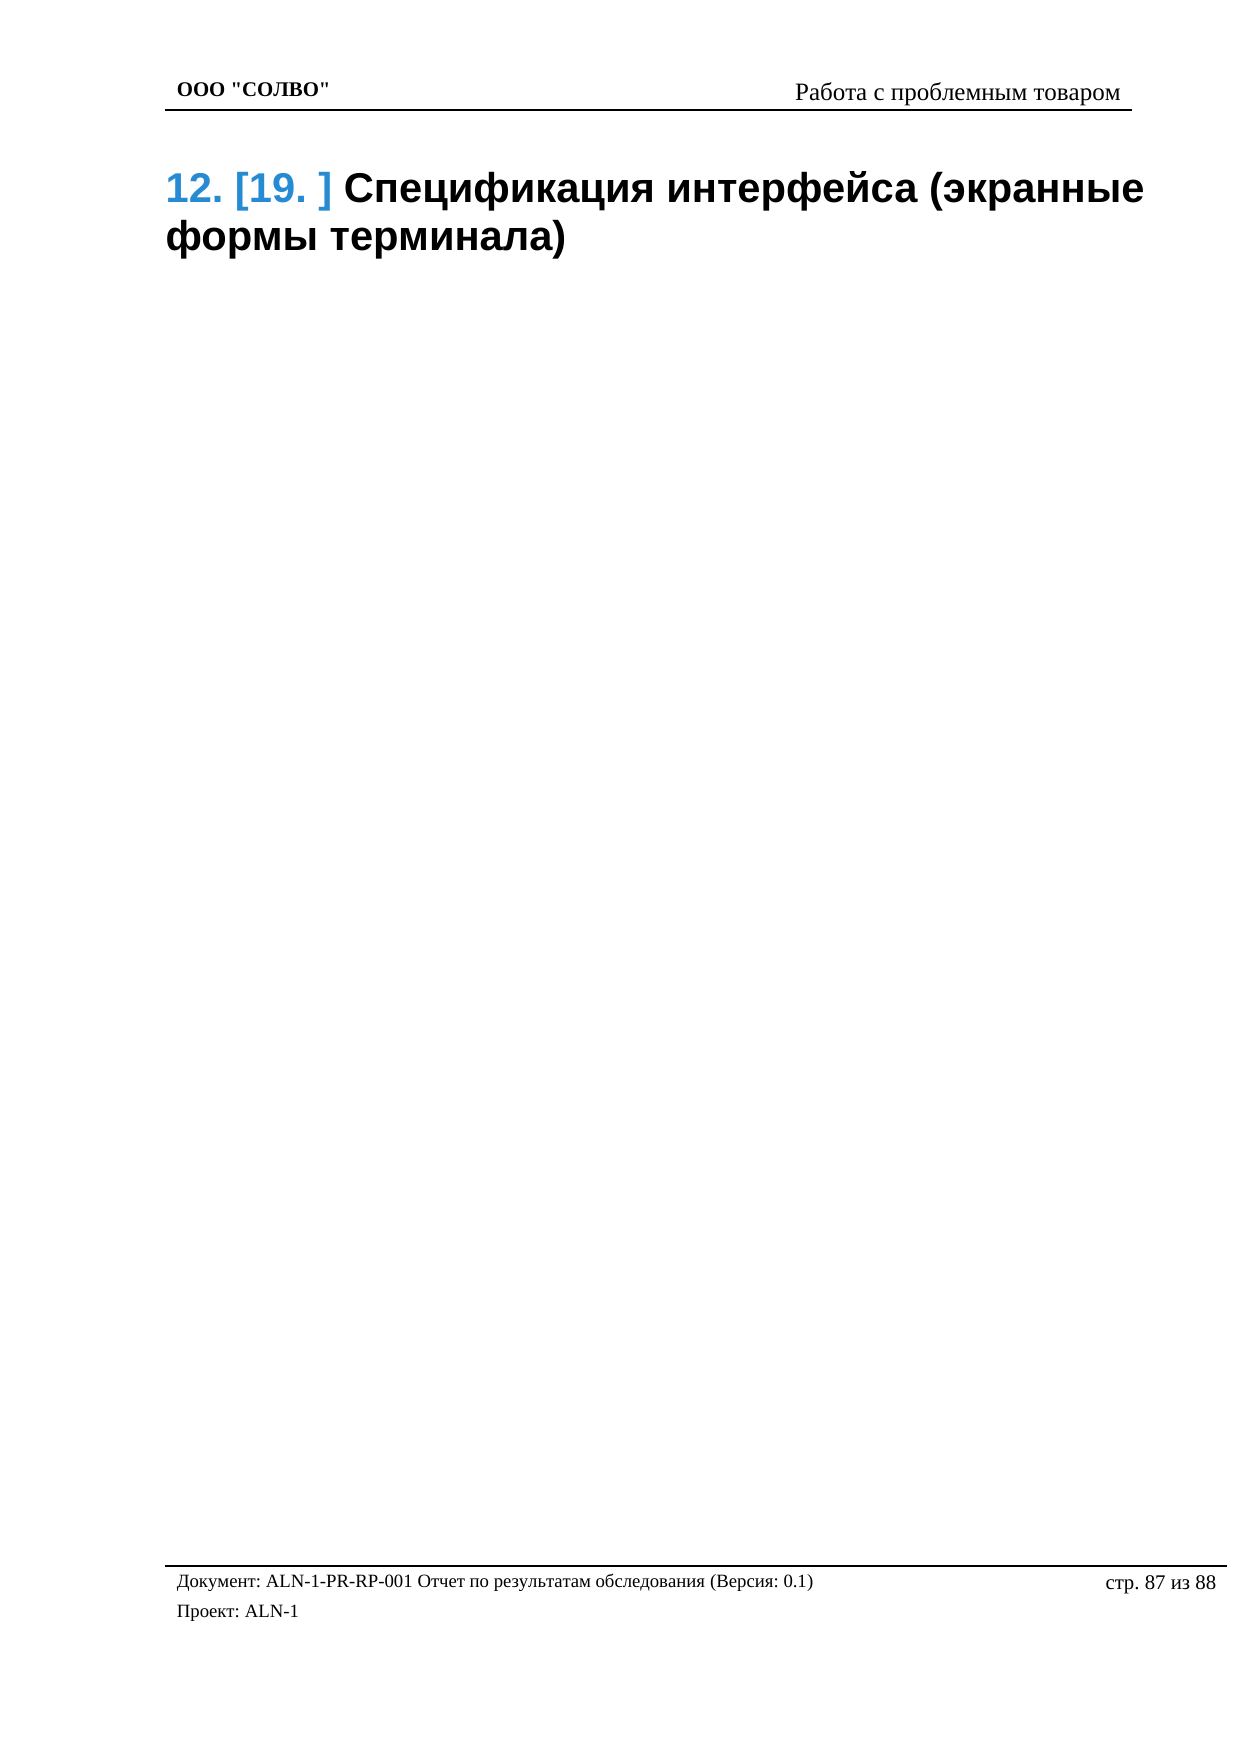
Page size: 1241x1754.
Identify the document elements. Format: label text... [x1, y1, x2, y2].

subtitle Спецификация интерфейса (экранные формы терминала) [165, 164, 1152, 259]
